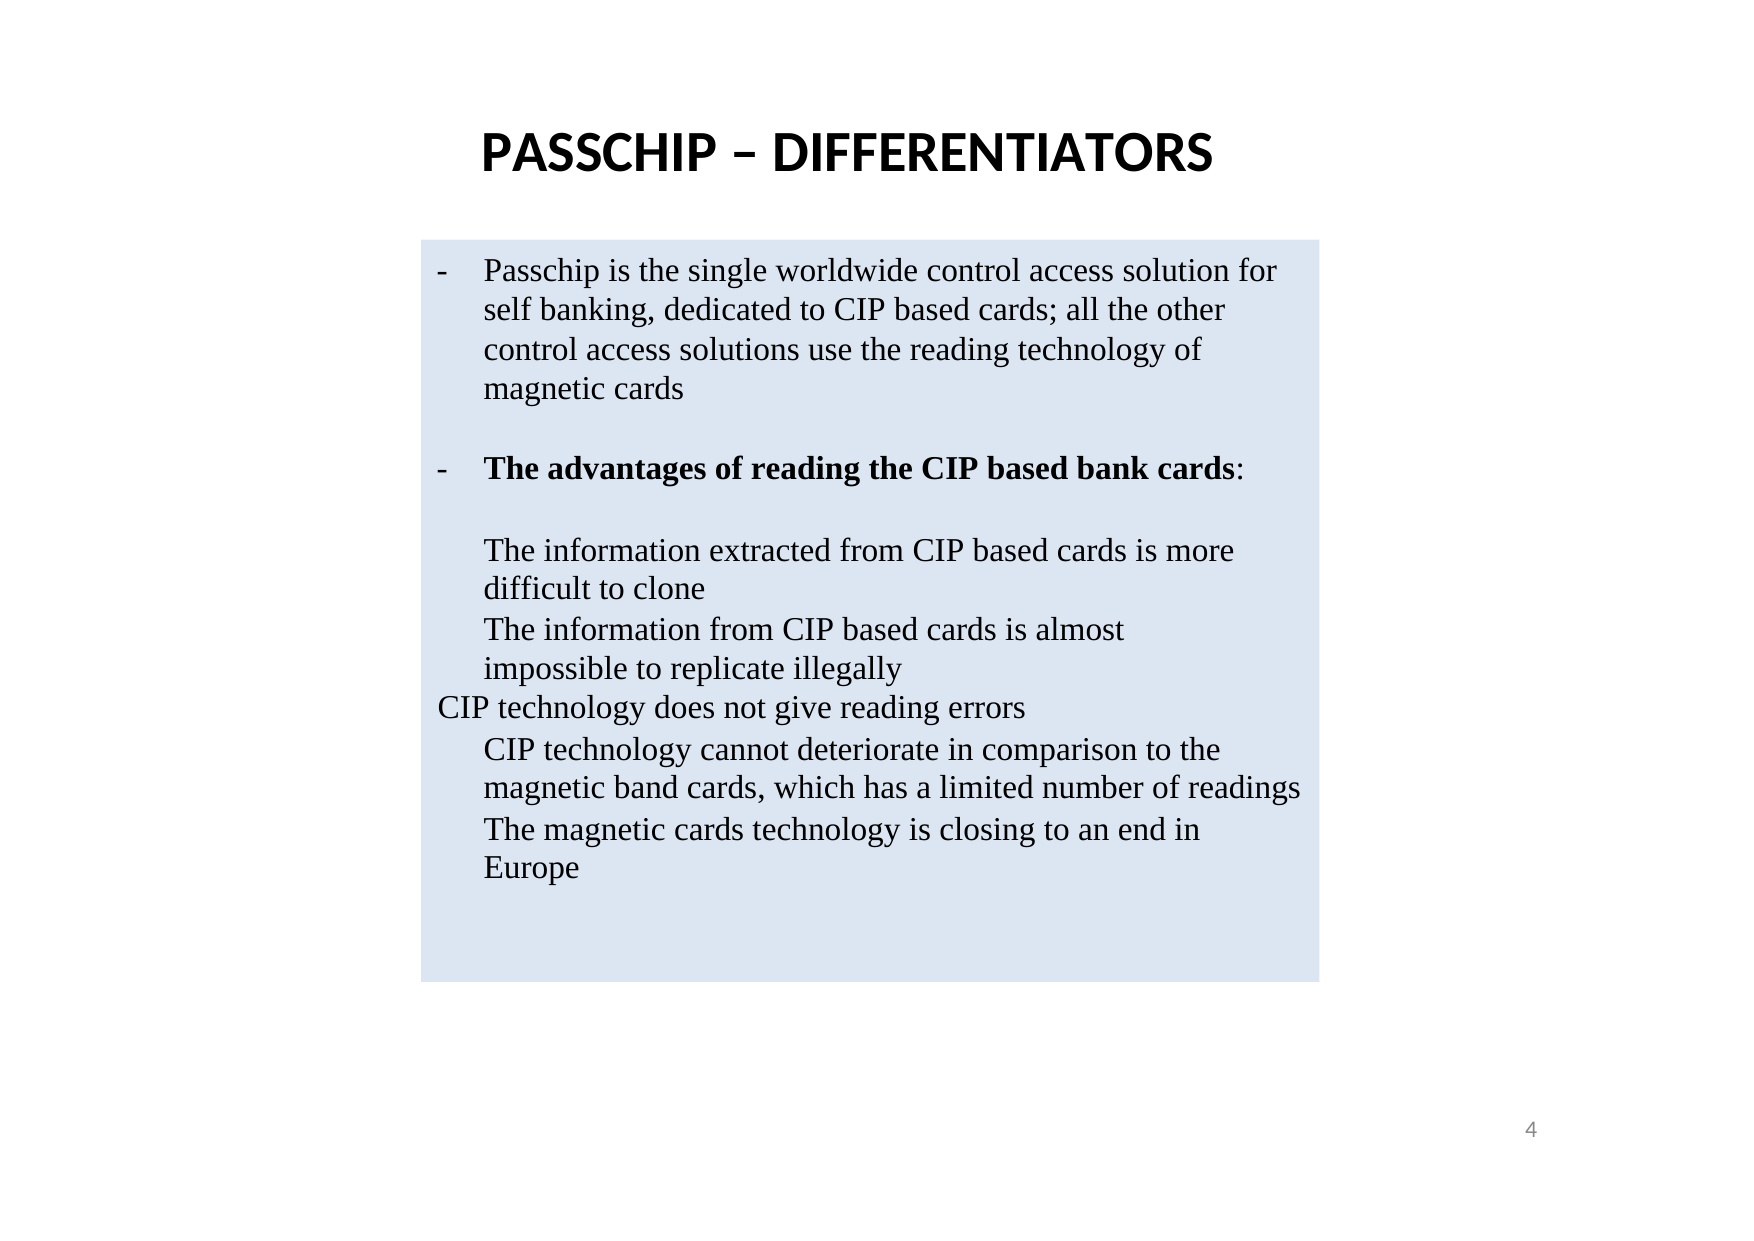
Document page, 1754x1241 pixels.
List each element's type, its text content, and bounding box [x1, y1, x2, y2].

text The magnetic cards technology is closing to an end in Europe [483, 809, 1202, 885]
text The information from CIP based cards is almost impossible to replicate illegally [483, 609, 1277, 686]
text PASSCHIP – DIFFERENTIATORS [481, 115, 1604, 186]
text CIP technology does not give reading errors [437, 688, 1604, 726]
text The information extracted from CIP based cards is more difficult to clone [483, 530, 1235, 607]
text CIP technology cannot deteriorate in comparison to the magnetic band cards, which has a limited number of readings [483, 729, 1304, 806]
text 4 [1525, 1114, 1604, 1143]
list The advantages of reading the CIP based bank cards: [436, 448, 1604, 487]
list Passchip is the single worldwide control access solution for self banking, dedicated to CIP based cards; all the other control access solutions use the reading technology of magnetic cards [436, 250, 1279, 407]
